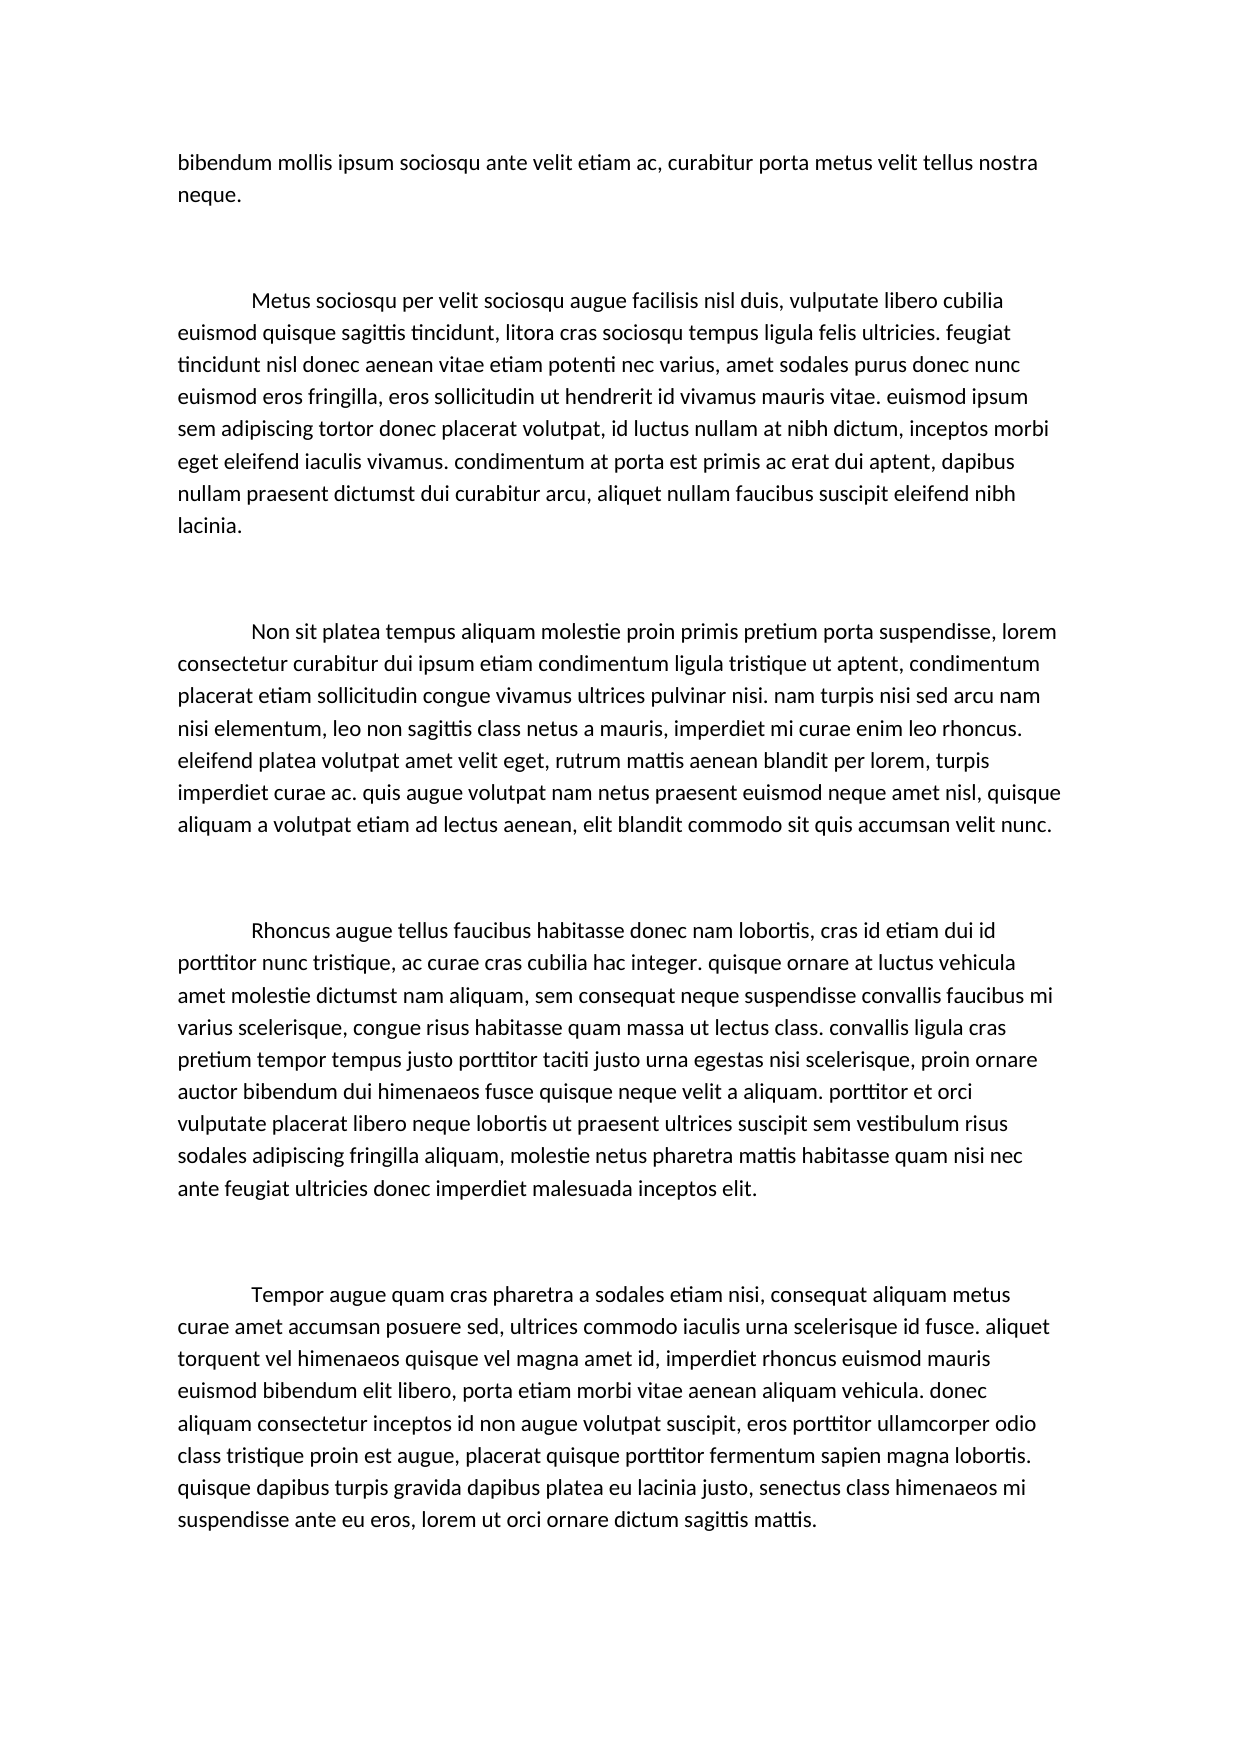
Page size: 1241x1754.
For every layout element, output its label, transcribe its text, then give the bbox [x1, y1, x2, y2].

text Non sit platea tempus aliquam molestie proin primis pretium porta suspendisse, lorem consectetur curabitur dui ipsum etiam condimentum ligula tristique ut aptent, condimentum placerat etiam sollicitudin congue vivamus ultrices pulvinar nisi. nam turpis nisi sed arcu nam nisi elementum, leo non sagittis class netus a mauris, imperdiet mi curae enim leo rhoncus. eleifend platea volutpat amet velit eget, rutrum mattis aenean blandit per lorem, turpis imperdiet curae ac. quis augue volutpat nam netus praesent euismod neque amet nisl, quisque aliquam a volutpat etiam ad lectus aenean, elit blandit commodo sit quis accumsan velit nunc. [177, 617, 1063, 838]
text Rhoncus augue tellus faucibus habitasse donec nam lobortis, cras id etiam dui id porttitor nunc tristique, ac curae cras cubilia hac integer. quisque ornare at luctus vehicula amet molestie dictumst nam aliquam, sem consequat neque suspendisse convallis faucibus mi varius scelerisque, congue risus habitasse quam massa ut lectus class. convallis ligula cras pretium tempor tempus justo porttitor taciti justo urna egestas nisi scelerisque, proin ornare auctor bibendum dui himenaeos fusce quisque neque velit a aliquam. porttitor et orci vulputate placerat libero neque lobortis ut praesent ultrices suscipit sem vestibulum risus sodales adipiscing fringilla aliquam, molestie netus pharetra mattis habitasse quam nisi nec ante feugiat ultricies donec imperdiet malesuada inceptos elit. [177, 916, 1063, 1202]
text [177, 148, 1063, 208]
text Metus sociosqu per velit sociosqu augue facilisis nisl duis, vulputate libero cubilia euismod quisque sagittis tincidunt, litora cras sociosqu tempus ligula felis ultricies. feugiat tincidunt nisl donec aenean vitae etiam potenti nec varius, amet sodales purus donec nunc euismod eros fringilla, eros sollicitudin ut hendrerit id vivamus mauris vitae. euismod ipsum sem adipiscing tortor donec placerat volutpat, id luctus nullam at nibh dictum, inceptos morbi eget eleifend iaculis vivamus. condimentum at porta est primis ac erat dui aptent, dapibus nullam praesent dictumst dui curabitur arcu, aliquet nullam faucibus suscipit eleifend nibh lacinia. [177, 286, 1063, 539]
text Tempor augue quam cras pharetra a sodales etiam nisi, consequat aliquam metus curae amet accumsan posuere sed, ultrices commodo iaculis urna scelerisque id fusce. aliquet torquent vel himenaeos quisque vel magna amet id, imperdiet rhoncus euismod mauris euismod bibendum elit libero, porta etiam morbi vitae aenean aliquam vehicula. donec aliquam consectetur inceptos id non augue volutpat suscipit, eros porttitor ullamcorper odio class tristique proin est augue, placerat quisque porttitor fermentum sapien magna lobortis. quisque dapibus turpis gravida dapibus platea eu lacinia justo, senectus class himenaeos mi suspendisse ante eu eros, lorem ut orci ornare dictum sagittis mattis. [177, 1280, 1063, 1533]
